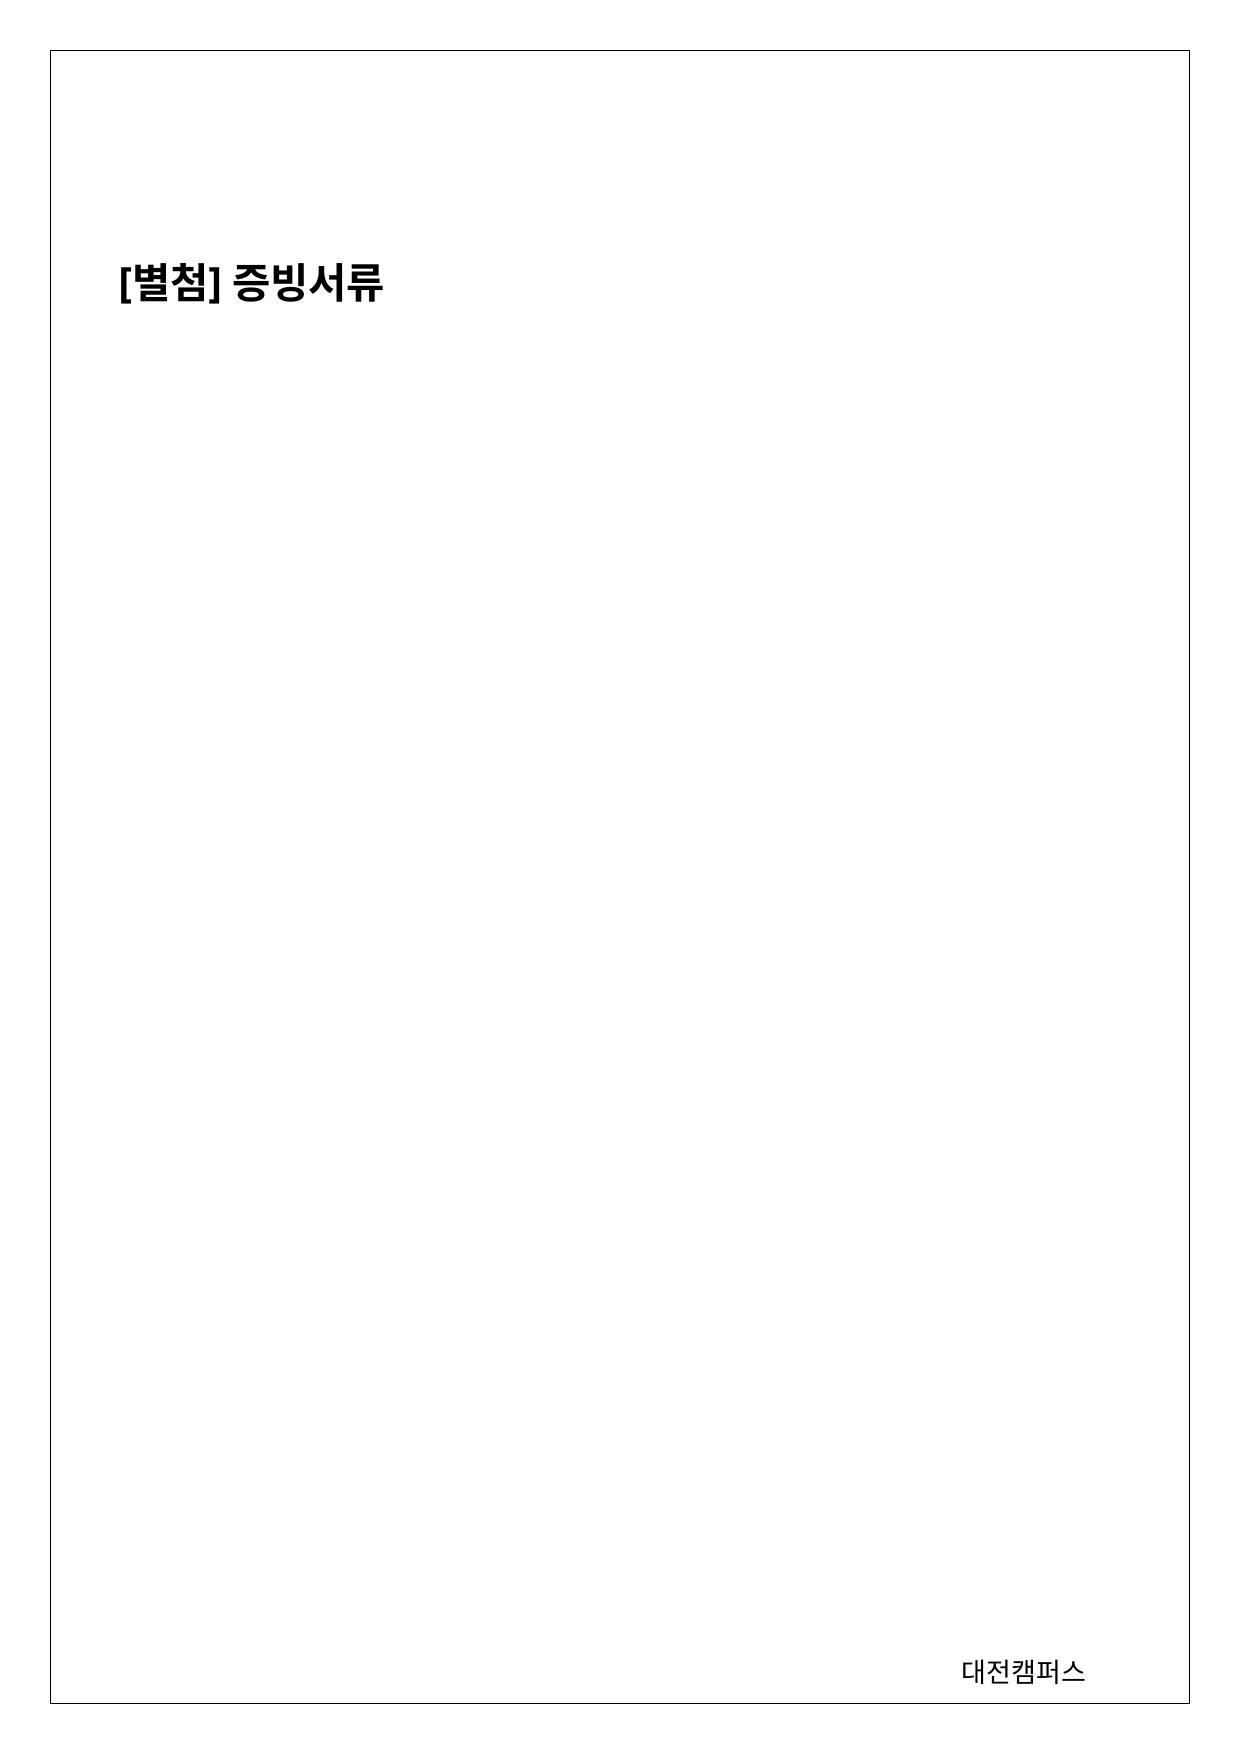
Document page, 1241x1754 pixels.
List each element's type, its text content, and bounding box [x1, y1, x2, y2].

text [별첨] 증빙서류 [118, 249, 1122, 310]
